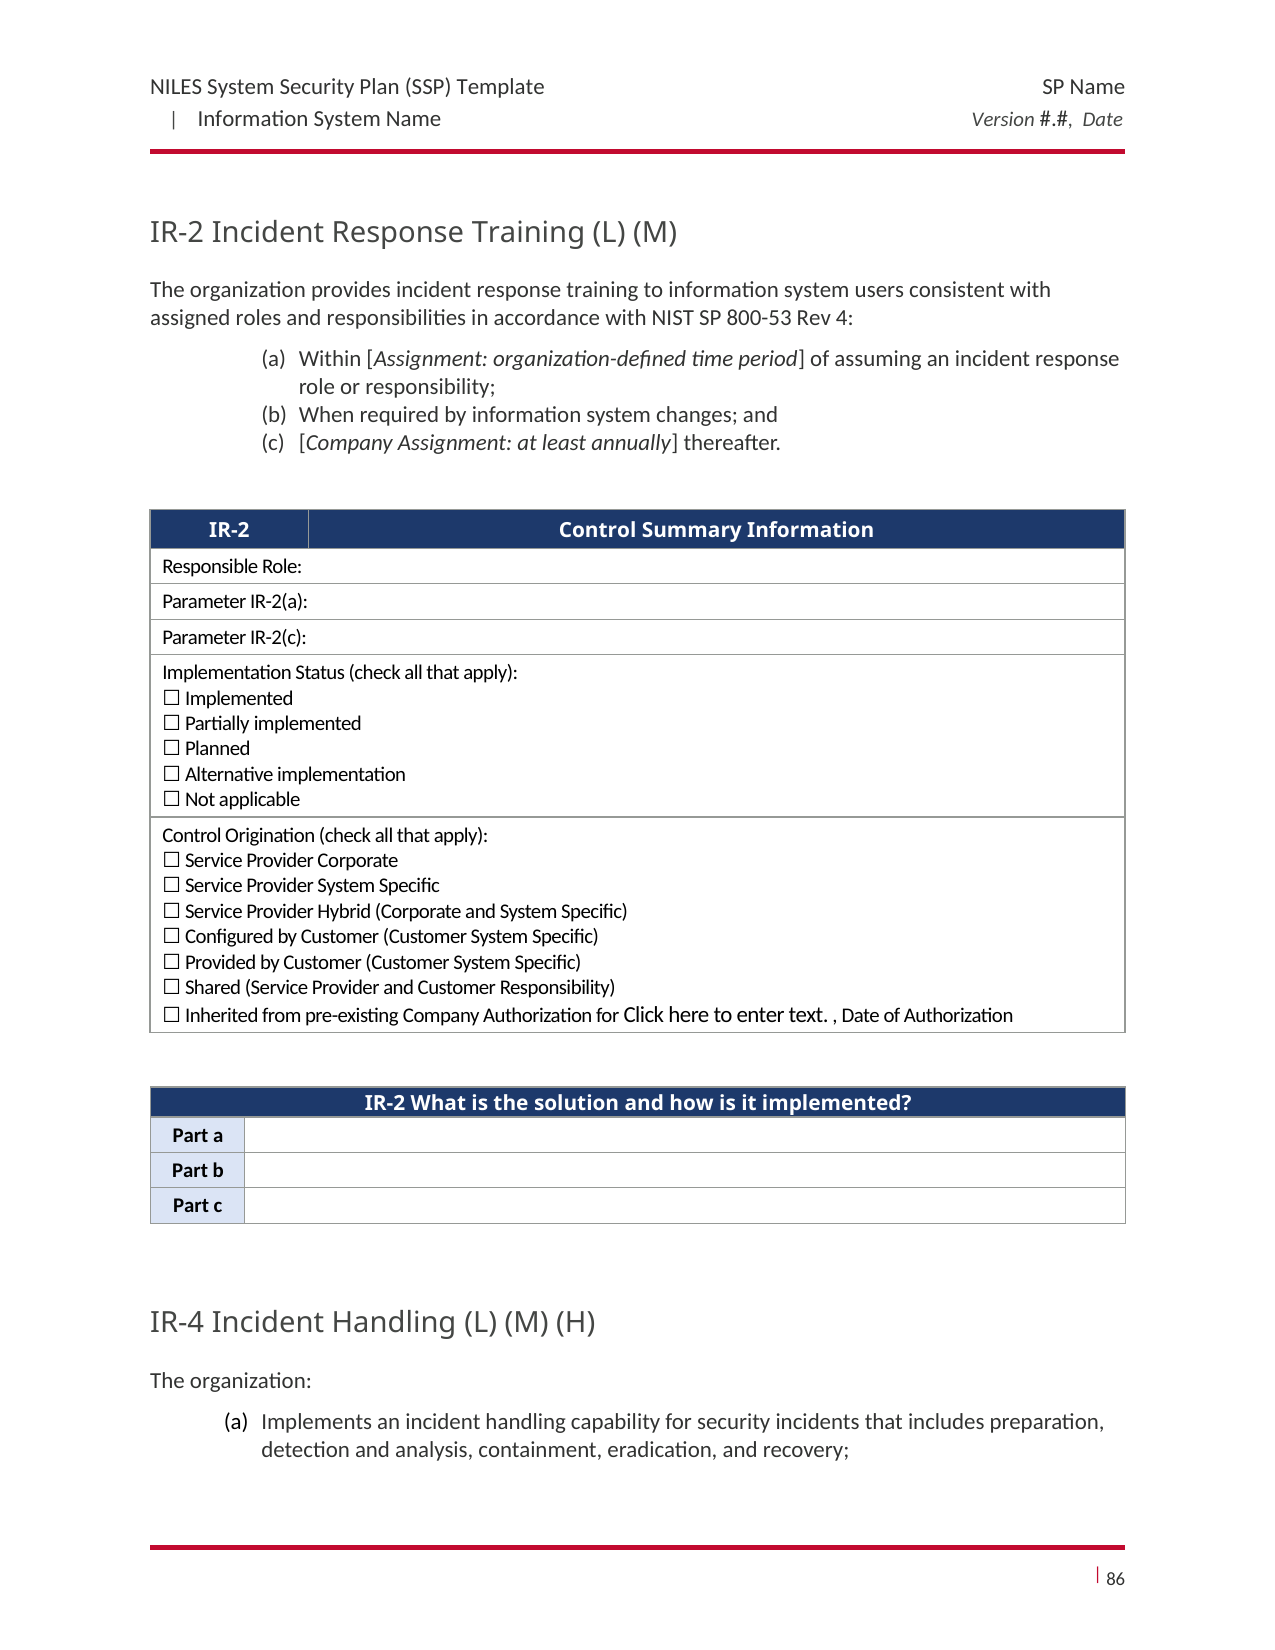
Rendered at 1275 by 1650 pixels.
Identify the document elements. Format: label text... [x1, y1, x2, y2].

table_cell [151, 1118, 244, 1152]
text The organization: [150, 1366, 1125, 1394]
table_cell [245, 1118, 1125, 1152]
list Within [Assignment: organization-defined time period] of assuming an incident response role or responsibility; [261, 344, 1125, 400]
list [Company Assignment: at least annually] thereafter. [261, 428, 1125, 456]
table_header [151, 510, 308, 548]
text The organization provides incident response training to information system users consistent with assigned roles and responsibilities in accordance with NIST SP 800-53 Rev 4: [150, 276, 1125, 332]
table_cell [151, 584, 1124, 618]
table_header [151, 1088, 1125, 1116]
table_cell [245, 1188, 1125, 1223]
list When required by information system changes; and [261, 400, 1125, 428]
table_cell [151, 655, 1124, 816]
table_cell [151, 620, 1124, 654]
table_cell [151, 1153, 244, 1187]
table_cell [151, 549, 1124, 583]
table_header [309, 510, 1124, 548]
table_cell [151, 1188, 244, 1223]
subtitle IR-2 Incident Response Training (L) (M) [150, 211, 1125, 251]
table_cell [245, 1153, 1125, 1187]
subtitle IR-4 Incident Handling (L) (M) (H) [150, 1302, 1125, 1341]
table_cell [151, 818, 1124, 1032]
list Implements an incident handling capability for security incidents that includes preparation, detection and analysis, containment, eradication, and recovery; [223, 1407, 1125, 1463]
